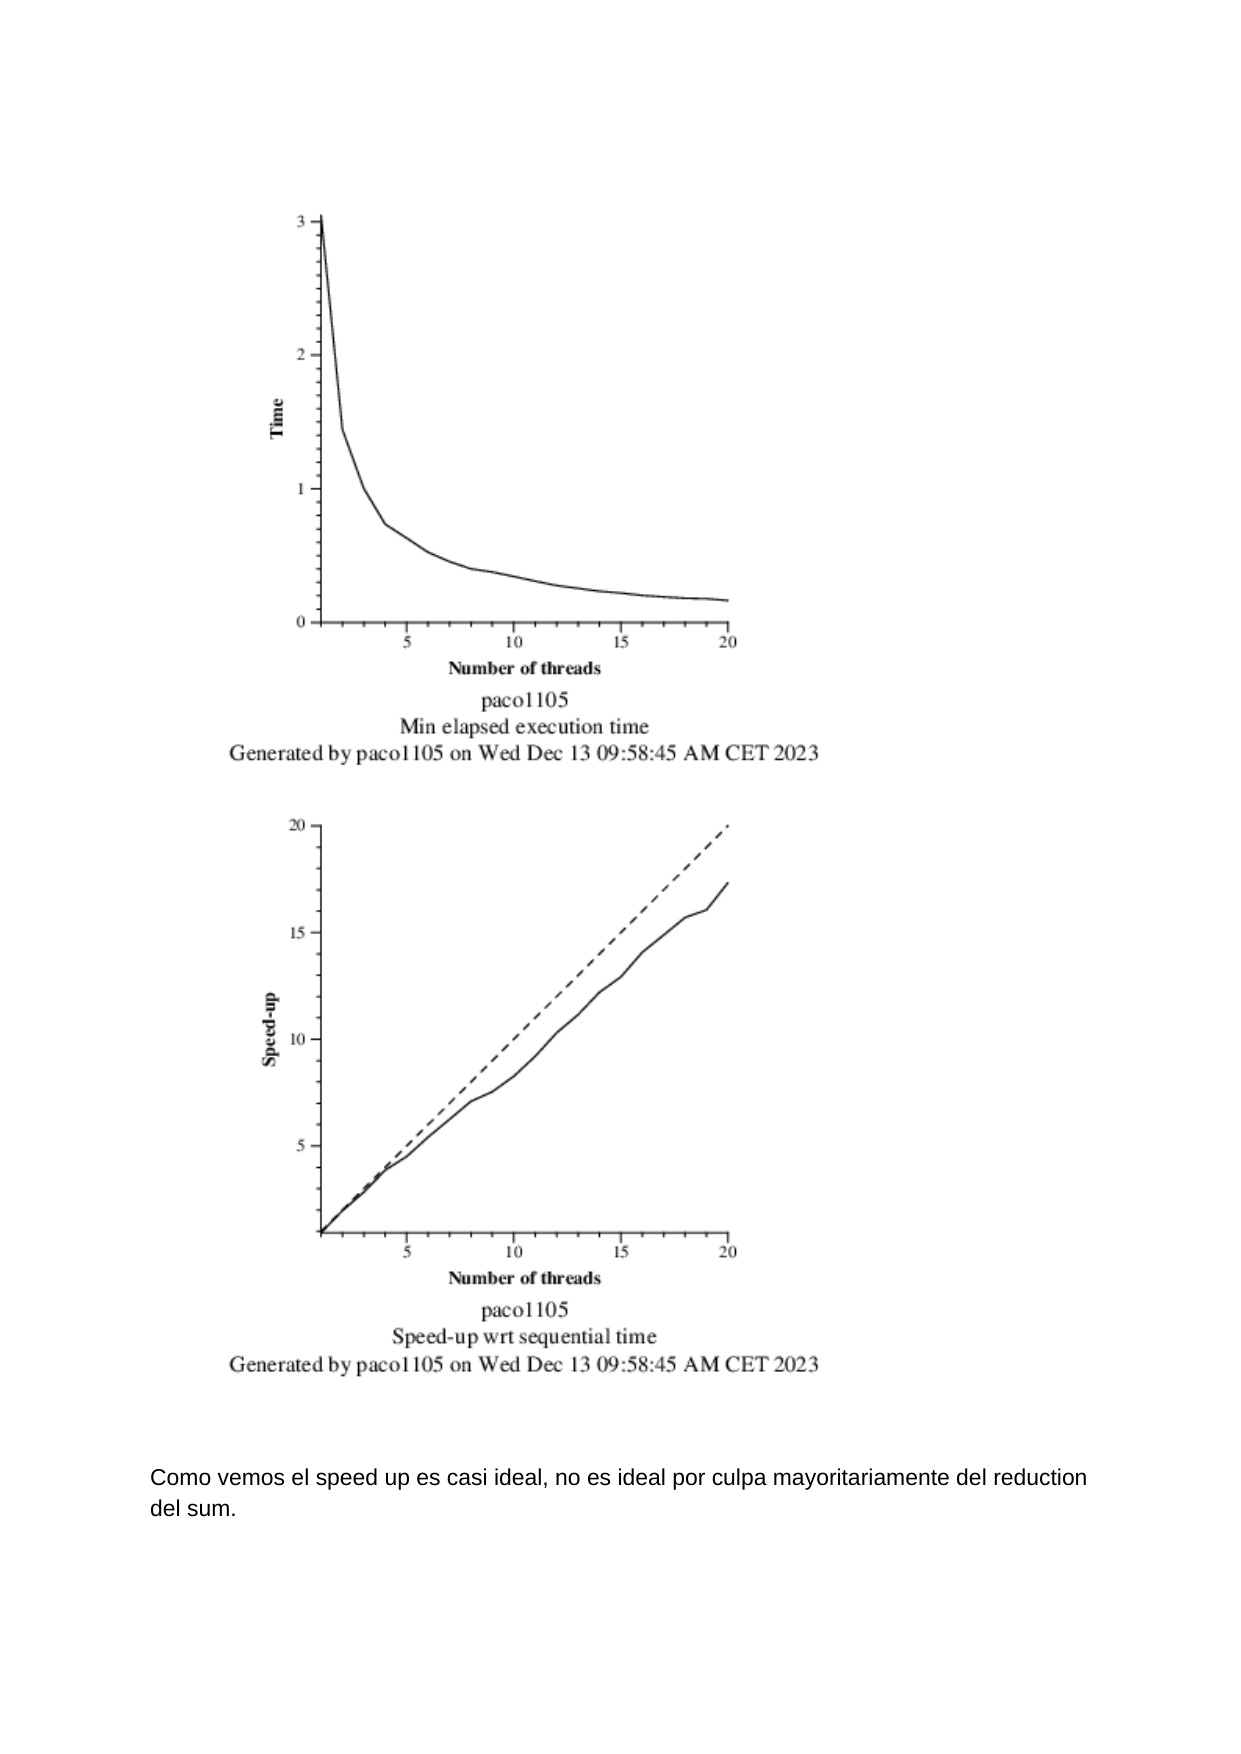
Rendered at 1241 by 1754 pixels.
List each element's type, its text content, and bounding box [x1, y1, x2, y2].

text Como vemos el speed up es casi ideal, no es ideal por culpa mayoritariamente del reduction del sum. [150, 1464, 1090, 1521]
picture [150, 150, 871, 1400]
